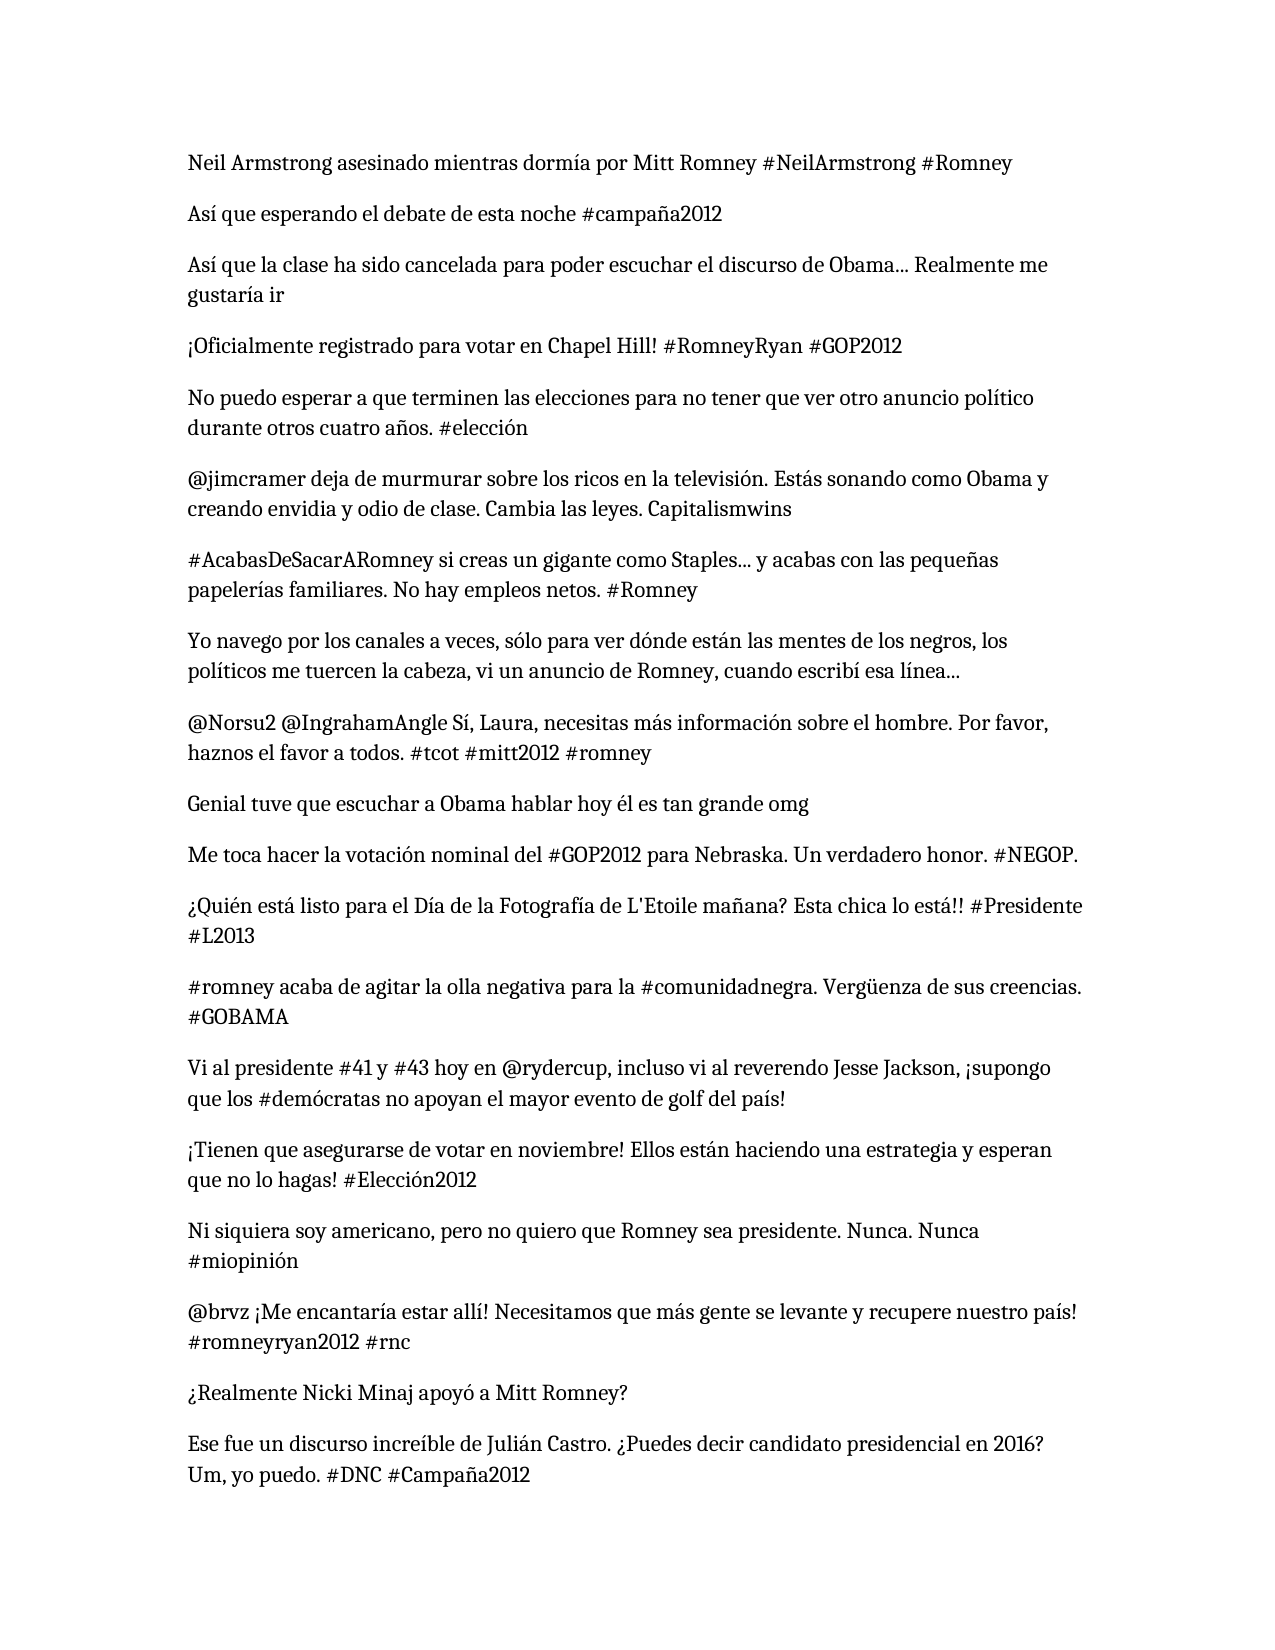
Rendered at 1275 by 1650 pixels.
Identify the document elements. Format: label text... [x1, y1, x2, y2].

text Vi al presidente #41 y #43 hoy en @rydercup, incluso vi al reverendo Jesse Jackson, ¡supongo que los #demócratas no apoyan el mayor evento de golf del país! [187, 1055, 1087, 1112]
text Así que esperando el debate de esta noche #campaña2012 [187, 201, 1087, 227]
text #AcabasDeSacarARomney si creas un gigante como Staples... y acabas con las pequeñas papelerías familiares. No hay empleos netos. #Romney [187, 547, 1087, 603]
text ¿Realmente Nicki Minaj apoyó a Mitt Romney? [187, 1380, 1087, 1407]
text @Norsu2 @IngrahamAngle Sí, Laura, necesitas más información sobre el hombre. Por favor, haznos el favor a todos. #tcot #mitt2012 #romney [187, 709, 1087, 766]
text ¿Quién está listo para el Día de la Fotografía de L'Etoile mañana? Esta chica lo está!! #Presidente #L2013 [187, 893, 1087, 949]
text @jimcramer deja de murmurar sobre los ricos en la televisión. Estás sonando como Obama y creando envidia y odio de clase. Cambia las leyes. Capitalismwins [187, 466, 1087, 522]
text Así que la clase ha sido cancelada para poder escuchar el discurso de Obama... Realmente me gustaría ir [187, 252, 1087, 309]
text #romney acaba de agitar la olla negativa para la #comunidadnegra. Vergüenza de sus creencias. #GOBAMA [187, 974, 1087, 1031]
text @brvz ¡Me encantaría estar allí! Necesitamos que más gente se levante y recupere nuestro país! #romneyryan2012 #rnc [187, 1299, 1087, 1356]
text Yo navego por los canales a veces, sólo para ver dónde están las mentes de los negros, los políticos me tuercen la cabeza, vi un anuncio de Romney, cuando escribí esa línea... [187, 628, 1087, 685]
text Genial tuve que escuchar a Obama hablar hoy él es tan grande omg [187, 791, 1087, 817]
text Neil Armstrong asesinado mientras dormía por Mitt Romney #NeilArmstrong #Romney [187, 150, 1087, 176]
text ¡Tienen que asegurarse de votar en noviembre! Ellos están haciendo una estrategia y esperan que no lo hagas! #Elección2012 [187, 1136, 1087, 1193]
text ¡Oficialmente registrado para votar en Chapel Hill! #RomneyRyan #GOP2012 [187, 333, 1087, 360]
text No puedo esperar a que terminen las elecciones para no tener que ver otro anuncio político durante otros cuatro años. #elección [187, 384, 1087, 441]
text Me toca hacer la votación nominal del #GOP2012 para Nebraska. Un verdadero honor. #NEGOP. [187, 842, 1087, 868]
text Ese fue un discurso increíble de Julián Castro. ¿Puedes decir candidato presidencial en 2016? Um, yo puedo. #DNC #Campaña2012 [187, 1431, 1087, 1488]
text Ni siquiera soy americano, pero no quiero que Romney sea presidente. Nunca. Nunca #miopinión [187, 1218, 1087, 1274]
